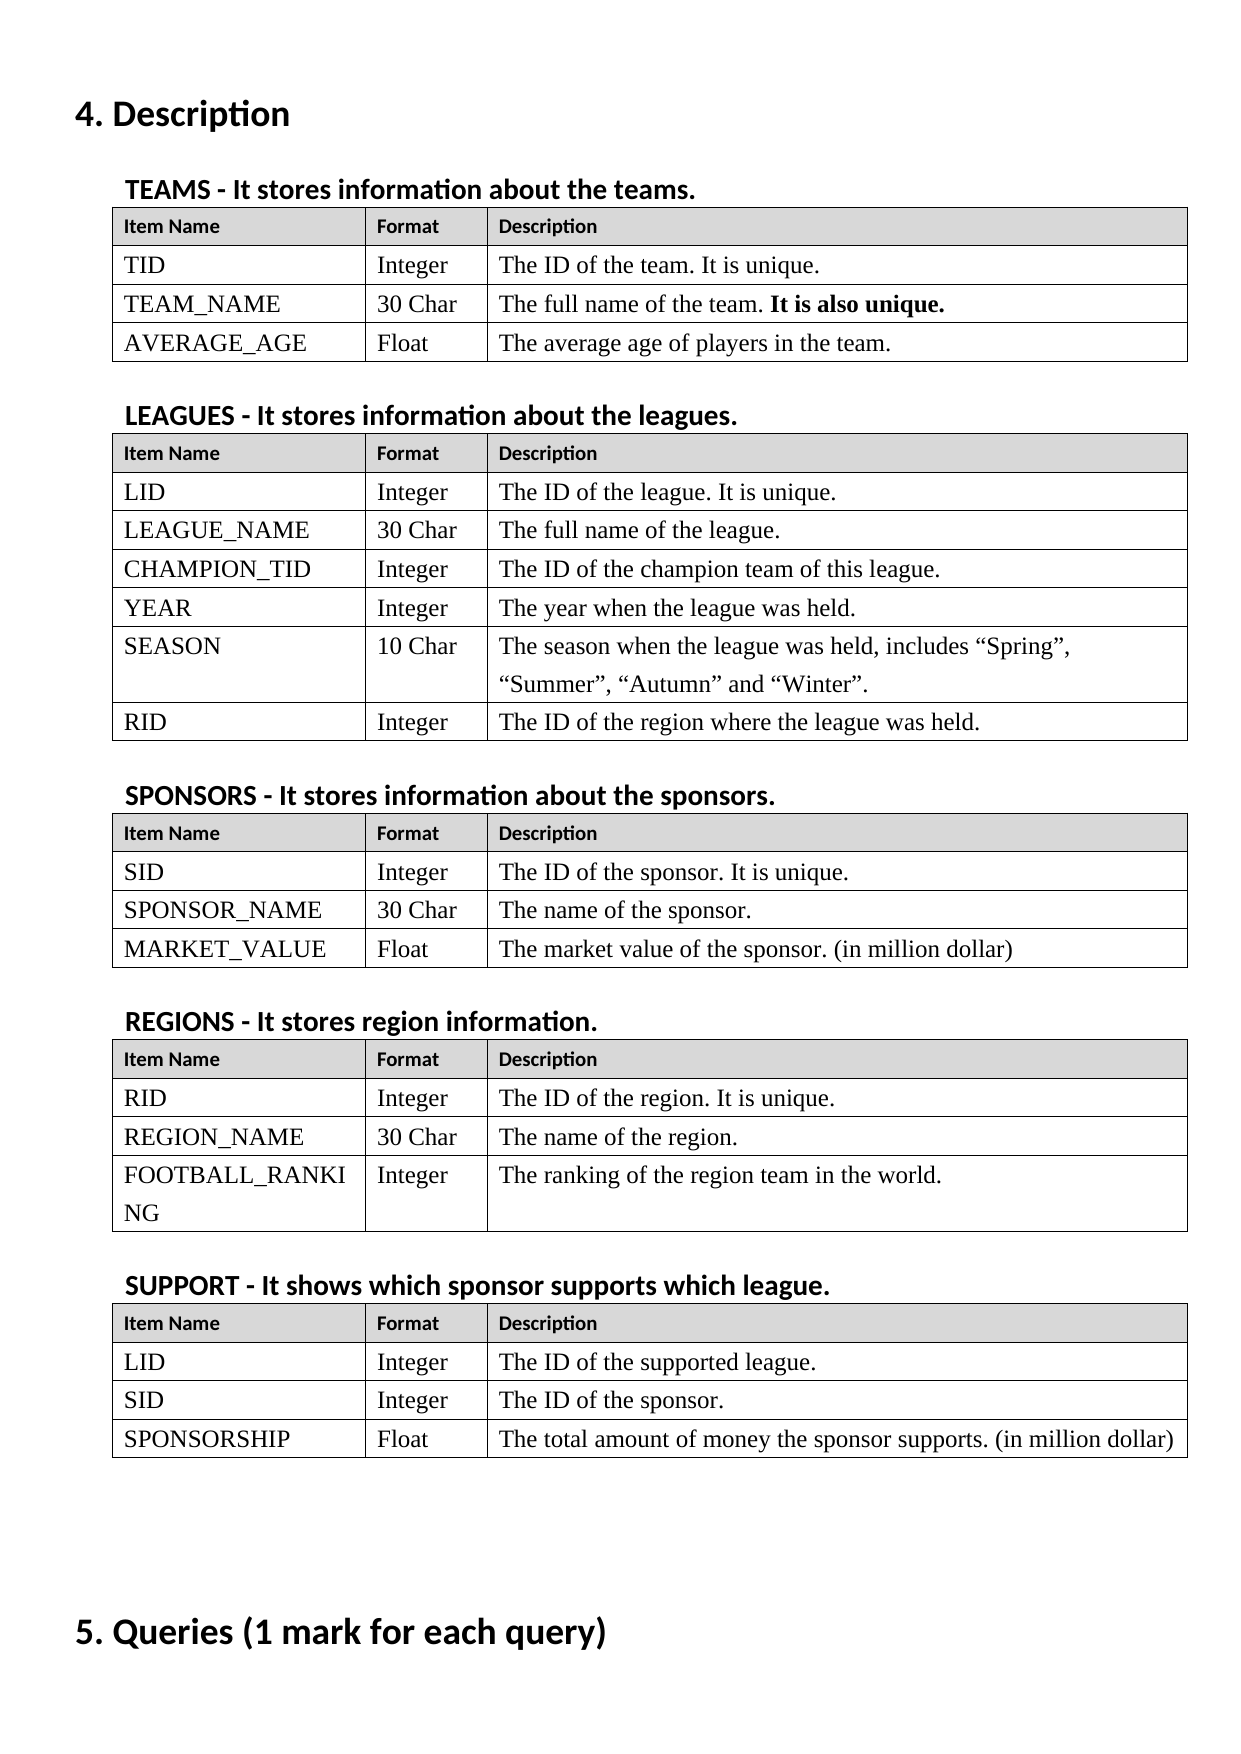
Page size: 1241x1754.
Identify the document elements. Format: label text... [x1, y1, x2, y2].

table_cell SID [113, 1381, 365, 1419]
table_cell RID [113, 1079, 365, 1116]
table_cell AVERAGE_AGE [113, 323, 365, 361]
table_cell Float [366, 323, 487, 361]
table_cell The ID of the champion team of this league. [488, 550, 1187, 587]
text SUPPORT - It shows which sponsor supports which league. [125, 1267, 1165, 1303]
table_header Description [488, 208, 1187, 245]
table_cell The total amount of money the sponsor supports. (in million dollar) [488, 1420, 1187, 1457]
text SPONSORS - It stores information about the sponsors. [125, 777, 1165, 813]
table_cell 10 Char [366, 627, 487, 702]
table_cell The ID of the supported league. [488, 1343, 1187, 1380]
table_cell SPONSOR_NAME [113, 891, 365, 928]
table_cell LID [113, 1343, 365, 1380]
table_header Description [488, 814, 1187, 851]
table_header Item Name [113, 208, 365, 245]
list Queries (1 mark for each query) [75, 1608, 1165, 1654]
table_cell The name of the sponsor. [488, 891, 1187, 928]
text LEAGUES - It stores information about the leagues. [125, 397, 1165, 433]
table_cell The full name of the team. It is also unique. [488, 285, 1187, 322]
table_cell The ID of the sponsor. It is unique. [488, 852, 1187, 890]
table_header Format [366, 814, 487, 851]
table_cell The ID of the league. It is unique. [488, 473, 1187, 510]
table_header Item Name [113, 1304, 365, 1342]
table_header Description [488, 1040, 1187, 1078]
table_header Item Name [113, 1040, 365, 1078]
table_header Description [488, 1304, 1187, 1342]
table_cell LEAGUE_NAME [113, 511, 365, 549]
table_cell The market value of the sponsor. (in million dollar) [488, 929, 1187, 967]
table_cell TID [113, 246, 365, 284]
table_cell The ID of the team. It is unique. [488, 246, 1187, 284]
table_header Description [488, 434, 1187, 472]
text REGIONS - It stores region information. [125, 1003, 1165, 1039]
table_cell Integer [366, 703, 487, 740]
table_cell YEAR [113, 588, 365, 626]
table_cell SID [113, 852, 365, 890]
list Description [75, 89, 1165, 135]
table_cell The full name of the league. [488, 511, 1187, 549]
table_cell Float [366, 929, 487, 967]
table_header Item Name [113, 434, 365, 472]
table_cell Integer [366, 588, 487, 626]
table_cell The season when the league was held, includes “Spring”, “Summer”, “Autumn” and “Winter”. [488, 627, 1187, 702]
table_cell The name of the region. [488, 1117, 1187, 1155]
table_cell The year when the league was held. [488, 588, 1187, 626]
table_cell SPONSORSHIP [113, 1420, 365, 1457]
table_header Format [366, 434, 487, 472]
table_cell Integer [366, 246, 487, 284]
table_cell Integer [366, 1381, 487, 1419]
table_cell REGION_NAME [113, 1117, 365, 1155]
table_cell Integer [366, 473, 487, 510]
table_cell RID [113, 703, 365, 740]
table_cell Integer [366, 1156, 487, 1231]
table_header Format [366, 208, 487, 245]
table_cell SEASON [113, 627, 365, 702]
table_header Format [366, 1040, 487, 1078]
table_cell The ID of the sponsor. [488, 1381, 1187, 1419]
table_cell 30 Char [366, 891, 487, 928]
table_cell FOOTBALL_RANKING [113, 1156, 365, 1231]
text TEAMS - It stores information about the teams. [125, 171, 1165, 207]
table_cell Float [366, 1420, 487, 1457]
table_cell The ID of the region. It is unique. [488, 1079, 1187, 1116]
table_cell The ID of the region where the league was held. [488, 703, 1187, 740]
table_cell MARKET_VALUE [113, 929, 365, 967]
table_cell Integer [366, 852, 487, 890]
table_header Item Name [113, 814, 365, 851]
table_header Format [366, 1304, 487, 1342]
table_cell The ranking of the region team in the world. [488, 1156, 1187, 1231]
table_cell TEAM_NAME [113, 285, 365, 322]
table_cell 30 Char [366, 285, 487, 322]
table_cell CHAMPION_TID [113, 550, 365, 587]
table_cell 30 Char [366, 511, 487, 549]
table_cell The average age of players in the team. [488, 323, 1187, 361]
table_cell 30 Char [366, 1117, 487, 1155]
table_cell Integer [366, 1079, 487, 1116]
table_cell Integer [366, 550, 487, 587]
table_cell LID [113, 473, 365, 510]
table_cell Integer [366, 1343, 487, 1380]
